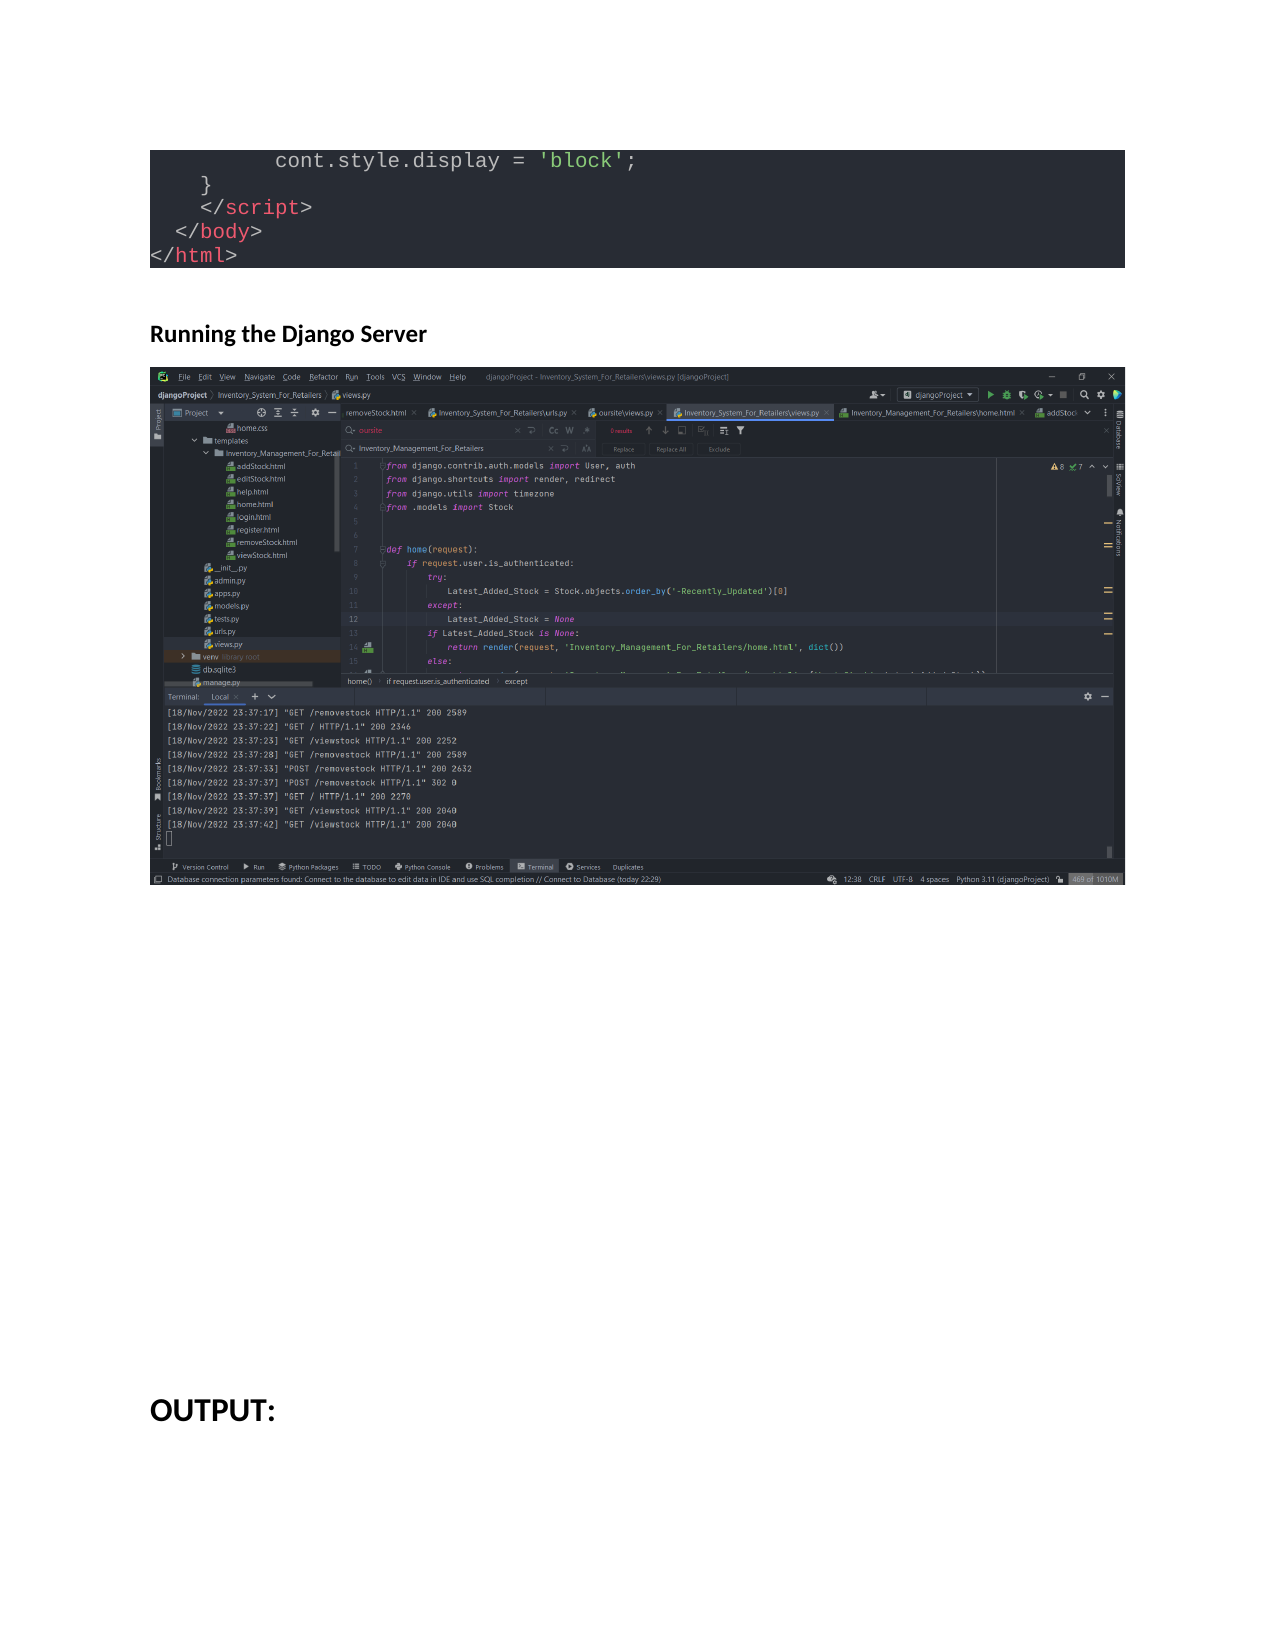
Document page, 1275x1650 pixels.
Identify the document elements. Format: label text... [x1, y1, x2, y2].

text OUTPUT: [150, 1389, 1125, 1429]
text Running the Django Server [150, 318, 1125, 348]
picture [150, 367, 1125, 885]
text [150, 150, 1125, 268]
